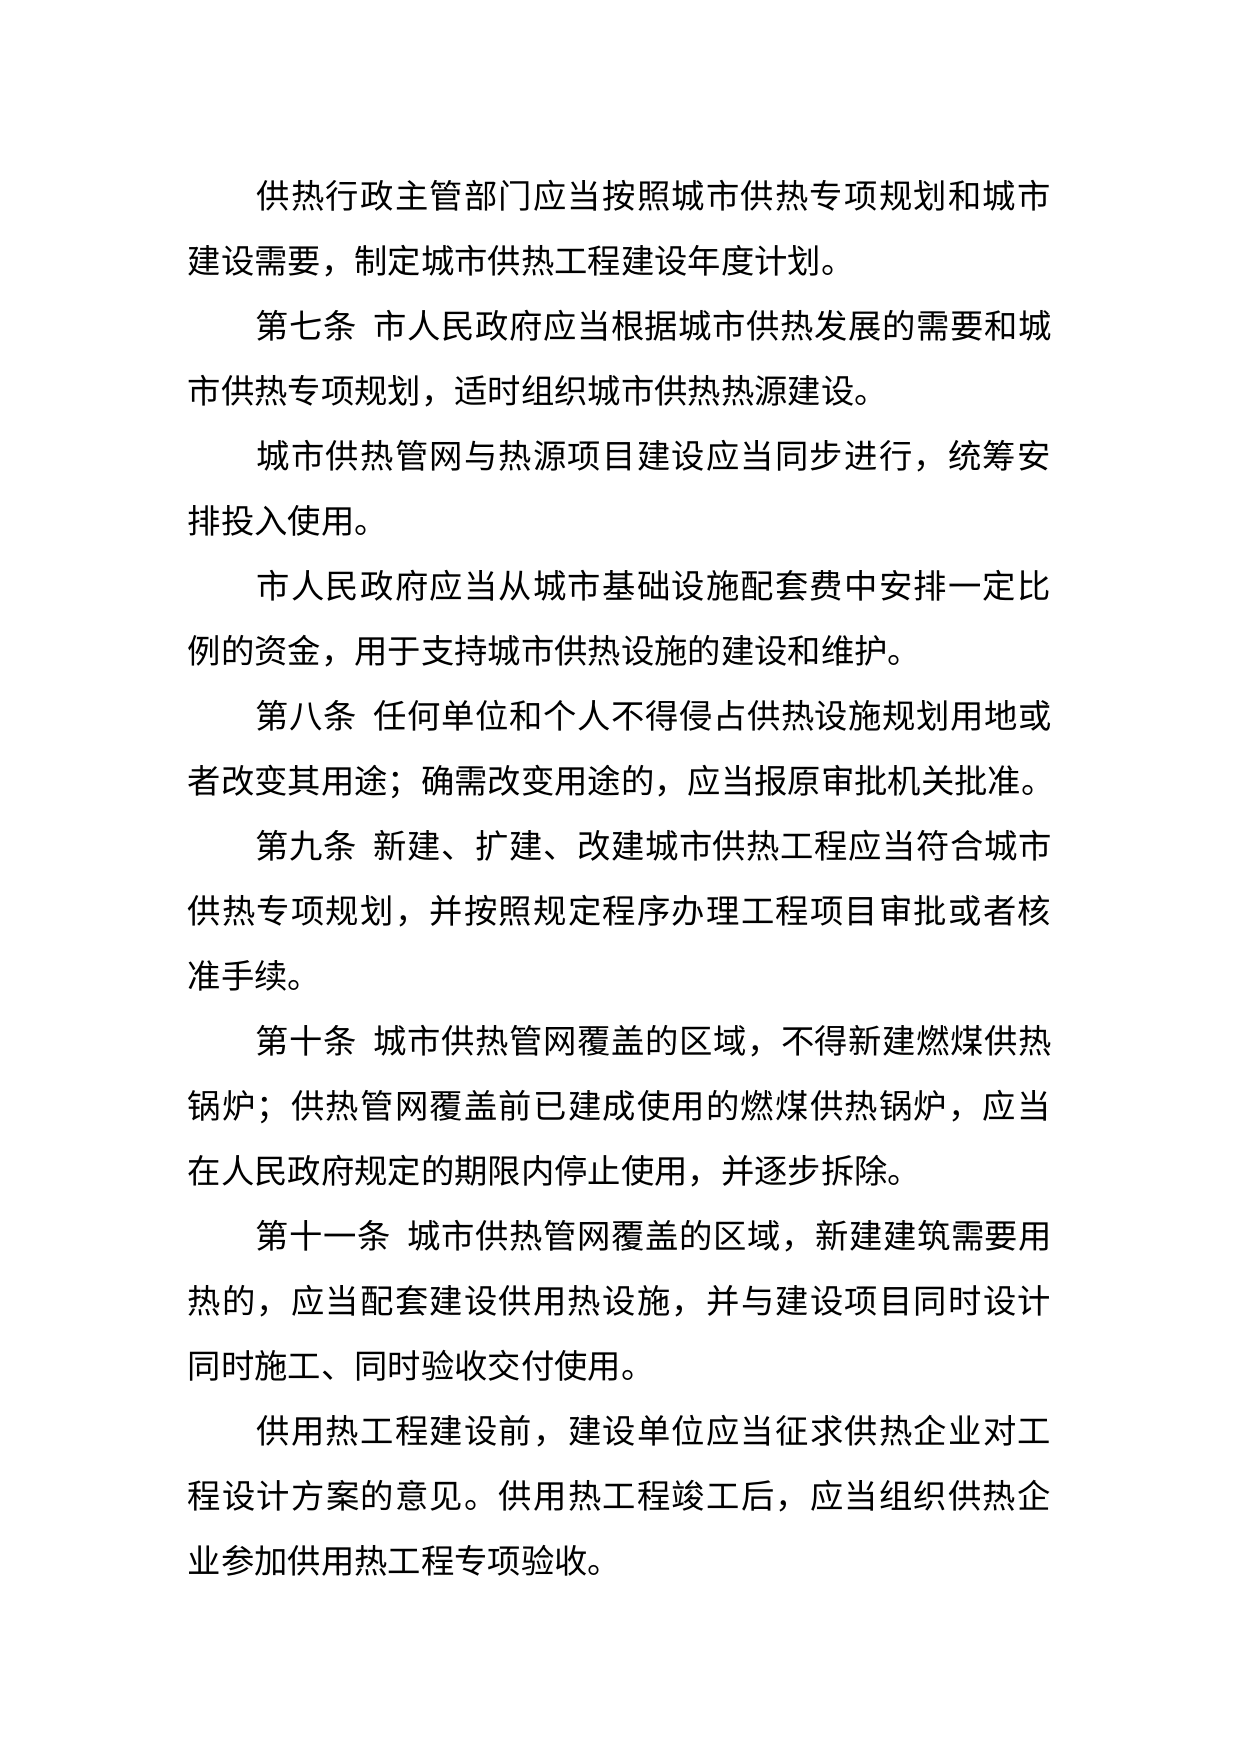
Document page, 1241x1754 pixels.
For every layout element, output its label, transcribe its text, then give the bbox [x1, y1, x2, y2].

text 第十一条 城市供热管网覆盖的区域，新建建筑需要用热的，应当配套建设供用热设施，并与建设项目同时设计、同时施工、同时验收交付使用。 [187, 1202, 1053, 1397]
text 第九条 新建、扩建、改建城市供热工程应当符合城市供热专项规划，并按照规定程序办理工程项目审批或者核准手续。 [187, 812, 1053, 1007]
text 供用热工程建设前，建设单位应当征求供热企业对工程设计方案的意见。供用热工程竣工后，应当组织供热企业参加供用热工程专项验收。 [187, 1397, 1053, 1592]
text 供热行政主管部门应当按照城市供热专项规划和城市建设需要，制定城市供热工程建设年度计划。 [187, 162, 1053, 292]
text 城市供热管网与热源项目建设应当同步进行，统筹安排投入使用。 [187, 422, 1053, 552]
text 市人民政府应当从城市基础设施配套费中安排一定比例的资金，用于支持城市供热设施的建设和维护。 [187, 552, 1053, 682]
text 第七条 市人民政府应当根据城市供热发展的需要和城市供热专项规划，适时组织城市供热热源建设。 [187, 292, 1053, 422]
text 第八条 任何单位和个人不得侵占供热设施规划用地或者改变其用途；确需改变用途的，应当报原审批机关批准。 [187, 682, 1053, 812]
text 第十条 城市供热管网覆盖的区域，不得新建燃煤供热锅炉；供热管网覆盖前已建成使用的燃煤供热锅炉，应当在人民政府规定的期限内停止使用，并逐步拆除。 [187, 1007, 1053, 1202]
